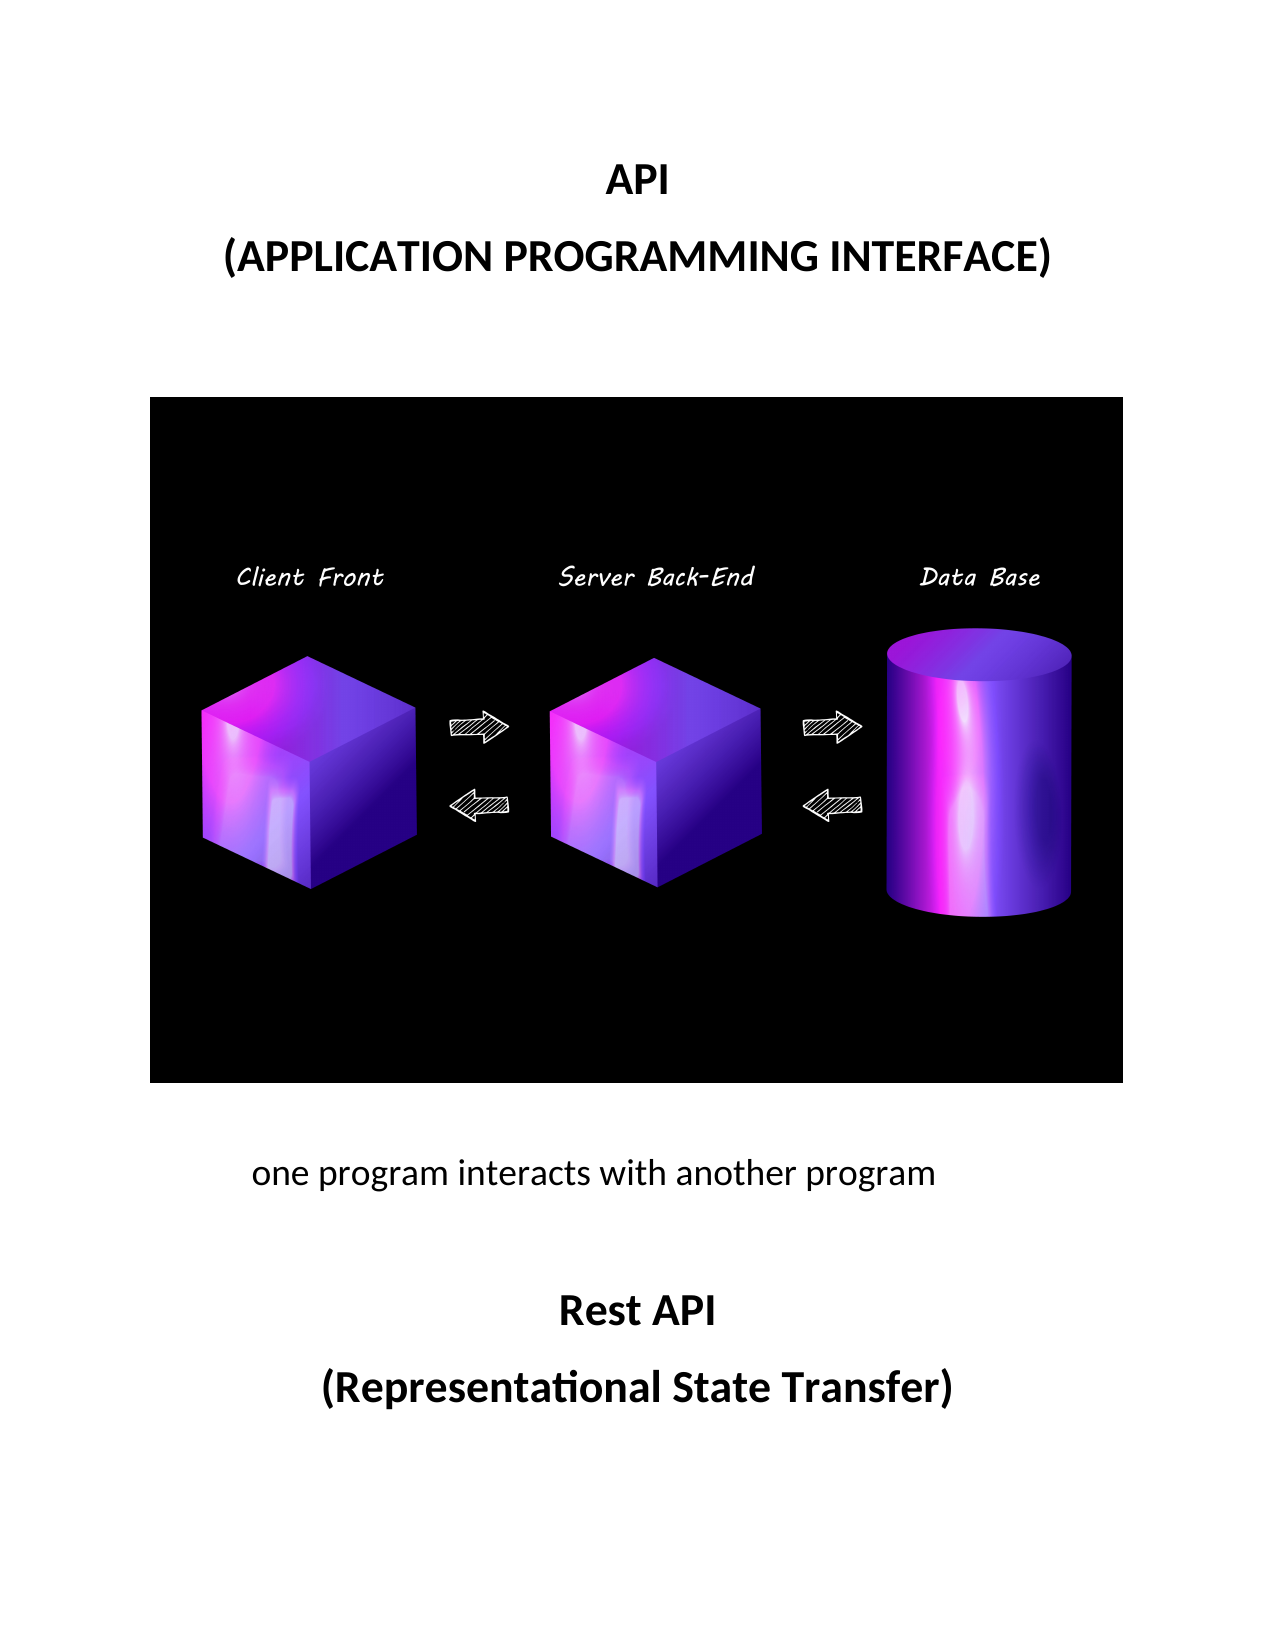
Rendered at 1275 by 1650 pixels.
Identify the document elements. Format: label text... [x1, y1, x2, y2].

picture [150, 397, 1123, 1083]
text API [150, 150, 1125, 206]
text (APPLICATION PROGRAMMING INTERFACE) [150, 227, 1125, 283]
text (Representational State Transfer) [150, 1358, 1125, 1414]
text Rest API [150, 1281, 1125, 1337]
text one program interacts with another program [150, 1148, 1125, 1194]
